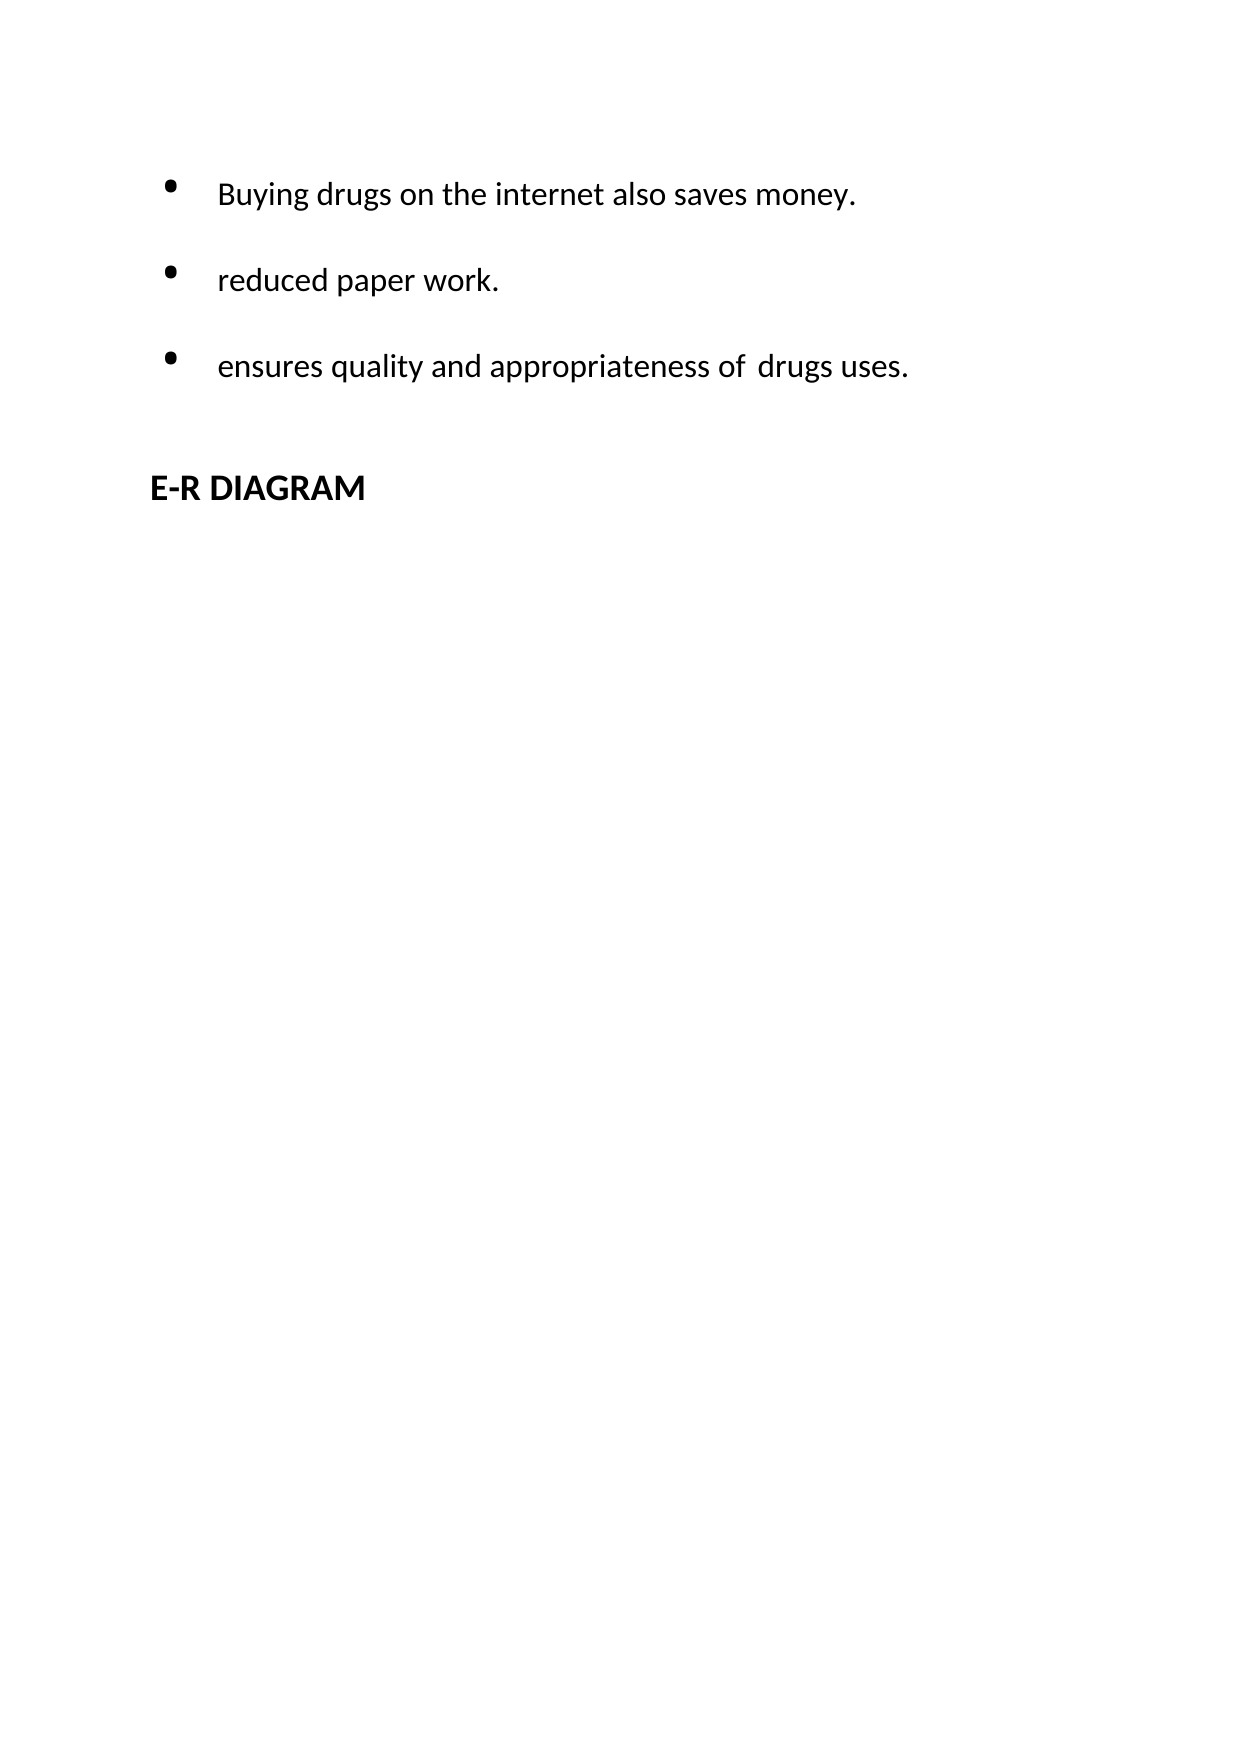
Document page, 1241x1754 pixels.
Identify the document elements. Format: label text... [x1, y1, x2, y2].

text E-R DIAGRAM [150, 464, 1090, 510]
list ensures quality and appropriateness of drugs uses. [161, 322, 1090, 393]
list Buying drugs on the internet also saves money. [161, 150, 1090, 221]
list reduced paper work. [161, 236, 1090, 307]
